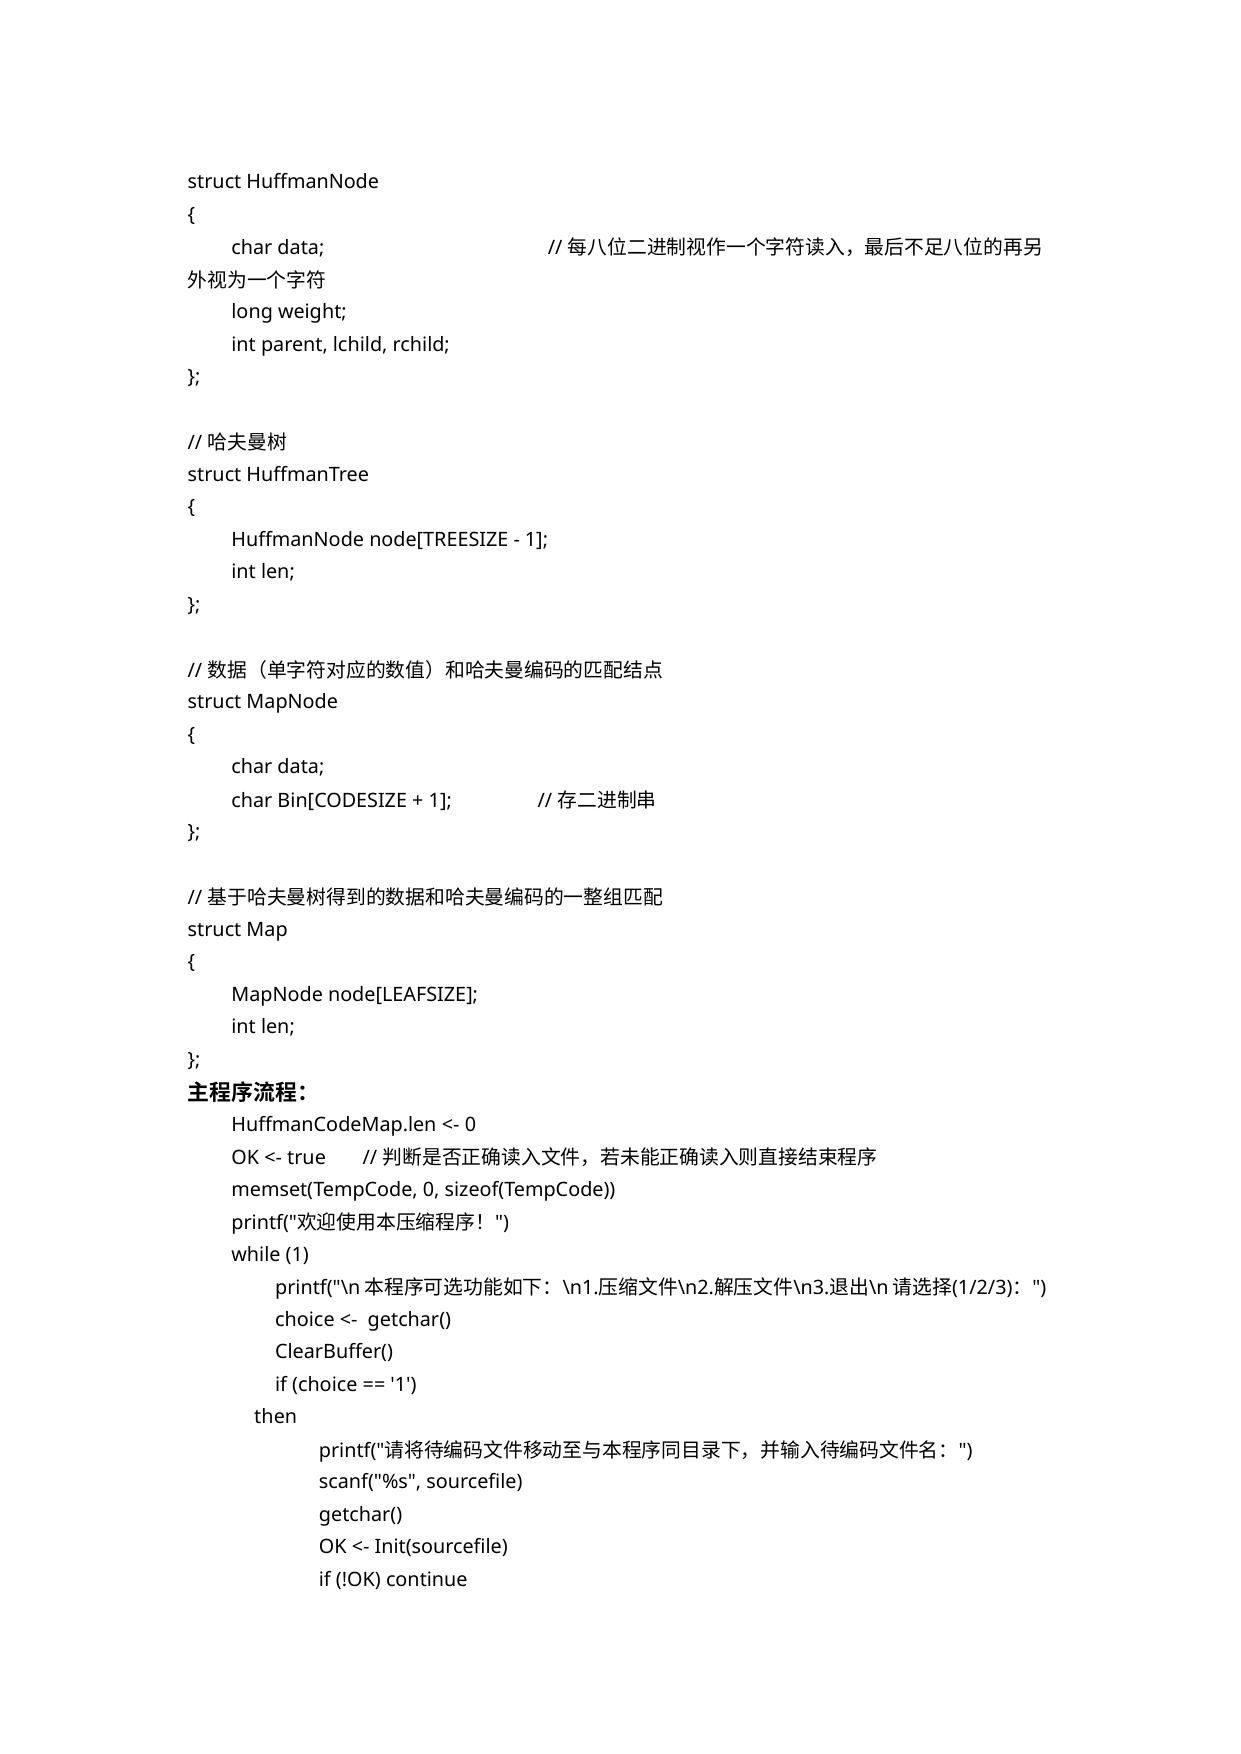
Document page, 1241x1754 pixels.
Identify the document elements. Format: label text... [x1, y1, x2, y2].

text }; [187, 587, 1053, 620]
text HuffmanCodeMap.len <- 0 [187, 1107, 1053, 1140]
text { [187, 197, 1053, 230]
text struct HuffmanTree [187, 457, 1053, 490]
list }; [187, 1042, 1053, 1075]
text then [187, 1400, 1053, 1432]
text OK <- true // 判断是否正确读入文件，若未能正确读入则直接结束程序 [187, 1140, 1053, 1172]
text OK <- Init(sourcefile) [187, 1530, 1053, 1562]
text scanf("%s", sourcefile) [187, 1465, 1053, 1497]
text if (choice == '1') [187, 1367, 1053, 1400]
text printf("\n本程序可选功能如下：\n1.压缩文件\n2.解压文件\n3.退出\n请选择(1/2/3)：") [187, 1270, 1053, 1302]
text int parent, lchild, rchild; [187, 327, 1053, 360]
text ClearBuffer() [187, 1335, 1053, 1367]
text { [187, 945, 1053, 977]
text // 数据（单字符对应的数值）和哈夫曼编码的匹配结点 [187, 652, 1053, 685]
text char data; [187, 750, 1053, 782]
list 主程序流程： [187, 1075, 1053, 1107]
text choice <- getchar() [187, 1302, 1053, 1335]
text struct Map [187, 912, 1053, 945]
text printf("请将待编码文件移动至与本程序同目录下，并输入待编码文件名：") [187, 1432, 1053, 1465]
text getchar() [187, 1497, 1053, 1530]
text { [187, 490, 1053, 522]
text // 哈夫曼树 [187, 425, 1053, 457]
text struct MapNode [187, 685, 1053, 717]
text if (!OK) continue [187, 1562, 1053, 1595]
text MapNode node[LEAFSIZE]; [187, 977, 1053, 1010]
text while (1) [187, 1237, 1053, 1270]
text { [187, 717, 1053, 750]
text }; [187, 360, 1053, 392]
text memset(TempCode, 0, sizeof(TempCode)) [187, 1172, 1053, 1205]
text int len; [187, 555, 1053, 587]
text }; [187, 815, 1053, 847]
text // 基于哈夫曼树得到的数据和哈夫曼编码的一整组匹配 [187, 880, 1053, 912]
text char data; // 每八位二进制视作一个字符读入，最后不足八位的再另外视为一个字符 [187, 230, 1053, 295]
text int len; [187, 1010, 1053, 1042]
text char Bin[CODESIZE + 1]; // 存二进制串 [187, 782, 1053, 815]
text printf("欢迎使用本压缩程序！") [187, 1205, 1053, 1237]
text struct HuffmanNode [187, 165, 1053, 197]
text long weight; [187, 295, 1053, 327]
text HuffmanNode node[TREESIZE - 1]; [187, 522, 1053, 555]
